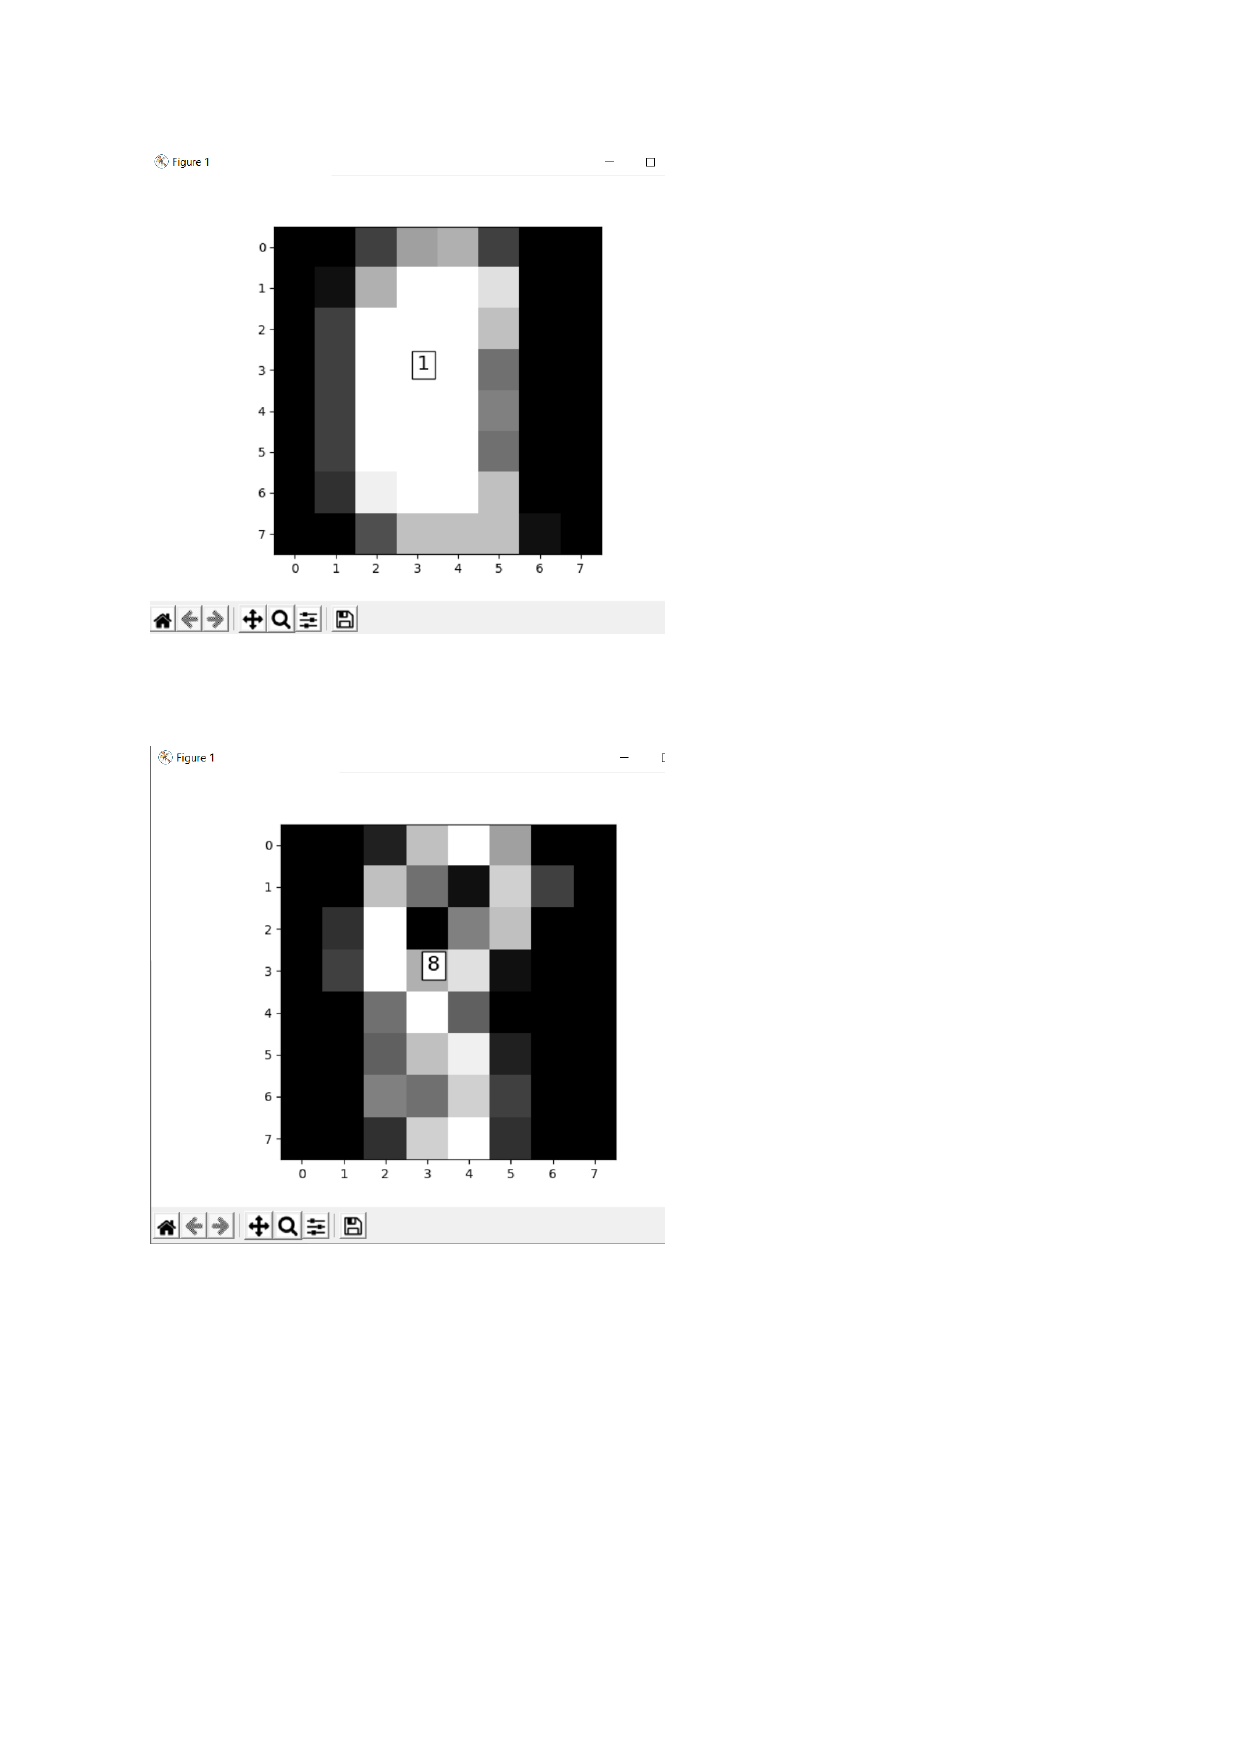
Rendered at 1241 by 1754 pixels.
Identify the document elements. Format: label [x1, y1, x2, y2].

picture [150, 746, 665, 1244]
picture [150, 150, 665, 634]
